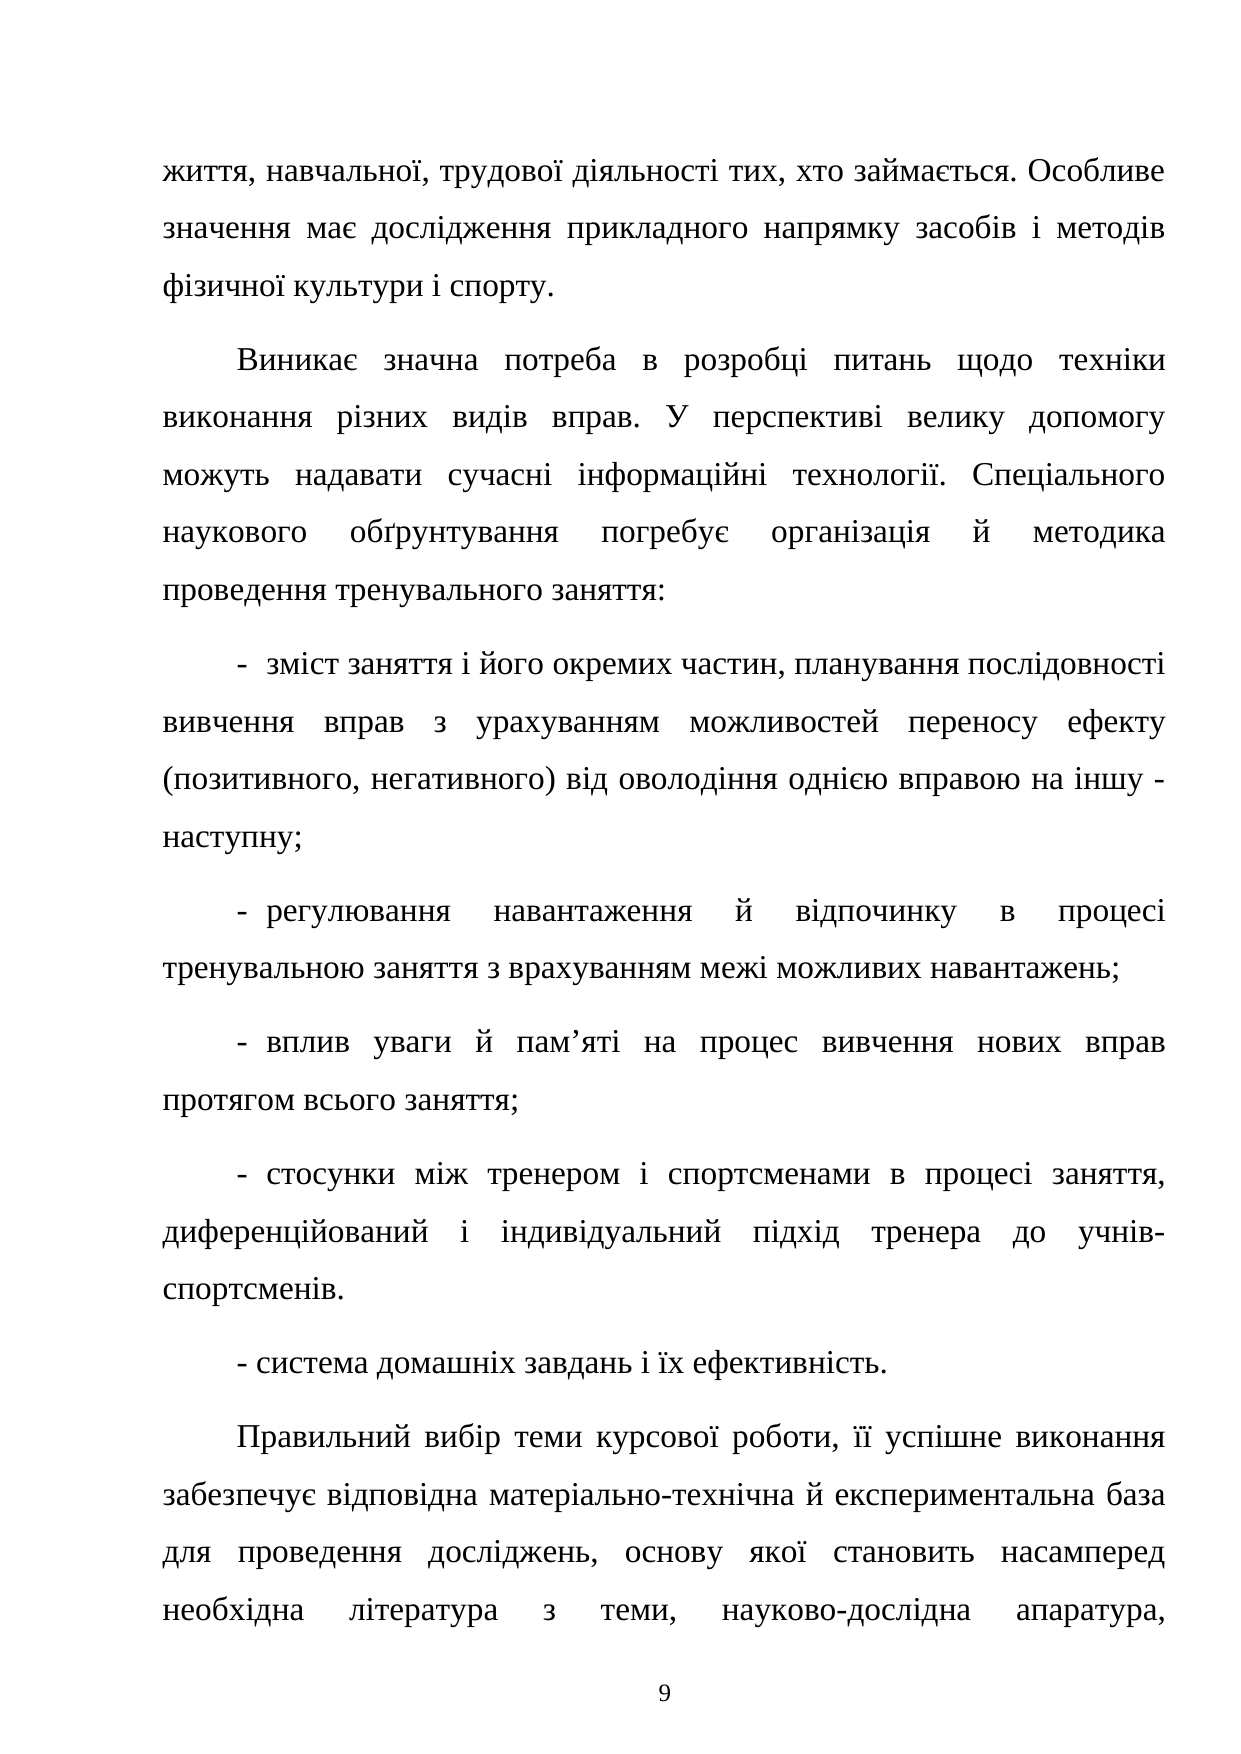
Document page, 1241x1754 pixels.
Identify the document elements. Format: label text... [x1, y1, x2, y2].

text - регулювання навантаження й відпочинку в процесі тренувальною заняття з врахуванням межі можливих навантажень; [162, 890, 1167, 986]
text Виникає значна потреба в розробці питань щодо техніки виконання різних видів вправ. У перспективі велику допомогу можуть надавати сучасні інформаційні технології. Спеціального наукового обґрунтування погребує організація й методика проведення тренувального заняття: [162, 339, 1167, 607]
text - стосунки між тренером і спортсменами в процесі заняття, диференційований і індивідуальний підхід тренера до учнів-спортсменів. [162, 1153, 1167, 1307]
text - система домашніх завдань і їх ефективність. [162, 1342, 1167, 1381]
text - вплив уваги й пам’яті на процес вивчення нових вправ протягом всього заняття; [162, 1022, 1167, 1117]
text - зміст заняття і його окремих частин, планування послідовності вивчення вправ з урахуванням можливостей переносу ефекту (позитивного, негативного) від оволодіння однією вправою на іншу - наступну; [162, 643, 1167, 854]
